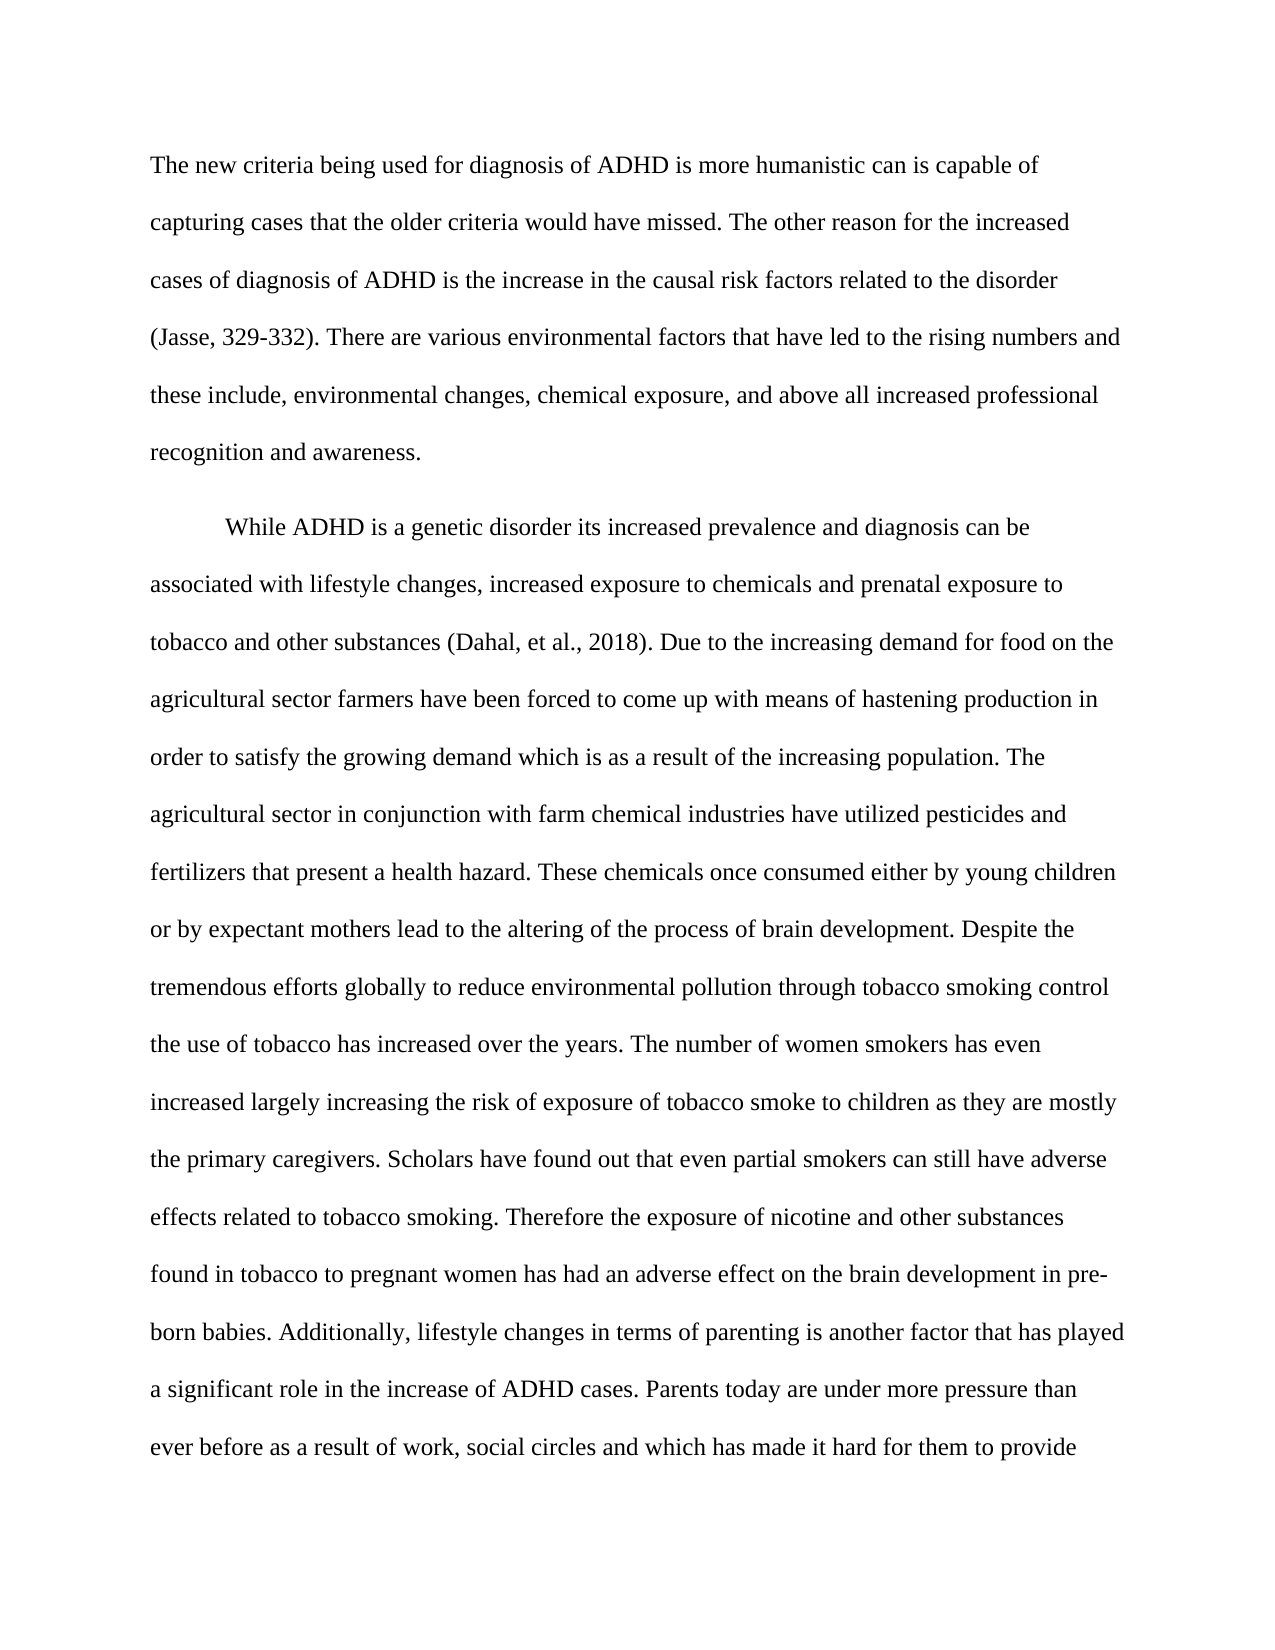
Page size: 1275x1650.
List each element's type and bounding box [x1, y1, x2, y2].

text [150, 150, 1125, 466]
text [150, 512, 1125, 1460]
